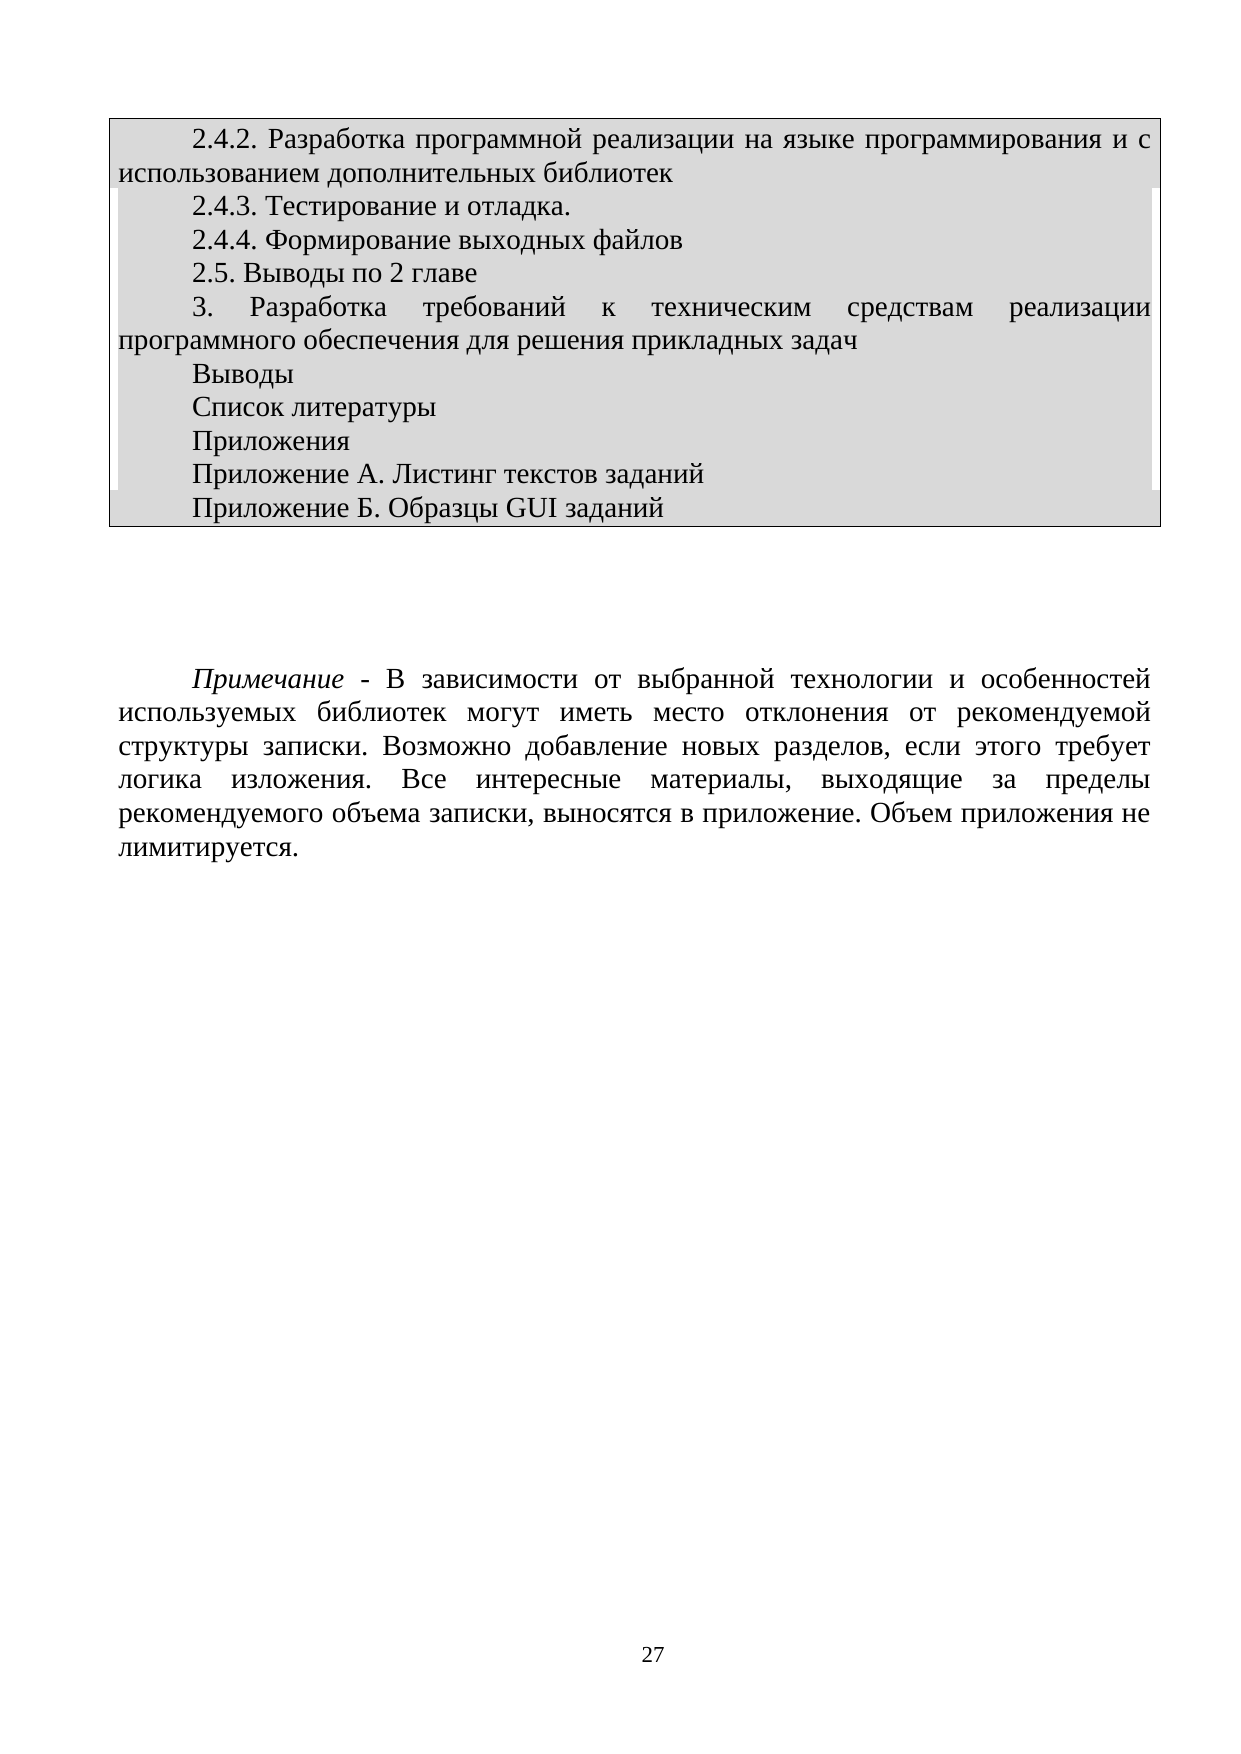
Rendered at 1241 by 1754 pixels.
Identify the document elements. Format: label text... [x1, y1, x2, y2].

text Приложение А. Листинг текстов заданий [118, 457, 1152, 487]
text 2.4.3. Тестирование и отладка. [118, 188, 1152, 222]
text 3. Разработка требований к техническим средствам реализации программного обеспечения для решения прикладных задач [118, 289, 1152, 356]
text Список литературы [118, 389, 1152, 423]
text Приложение Б. Образцы GUI заданий [110, 487, 1160, 526]
text Выводы [118, 356, 1152, 389]
text 2.4.4. Формирование выходных файлов [118, 222, 1152, 255]
text Приложения [118, 423, 1152, 457]
text Примечание - В зависимости от выбранной технологии и особенностей используемых библиотек могут иметь место отклонения от рекомендуемой структуры записки. Возможно добавление новых разделов, если этого требует логика изложения. Все интересные материалы, выходящие за пределы рекомендуемого объема записки, выносятся в приложение. Объем приложения не лимитируется. [118, 661, 1152, 862]
text 2.5. Выводы по 2 главе [118, 255, 1152, 289]
text 2.4.2. Разработка программной реализации на языке программирования и с использованием дополнительных библиотек [110, 119, 1160, 188]
